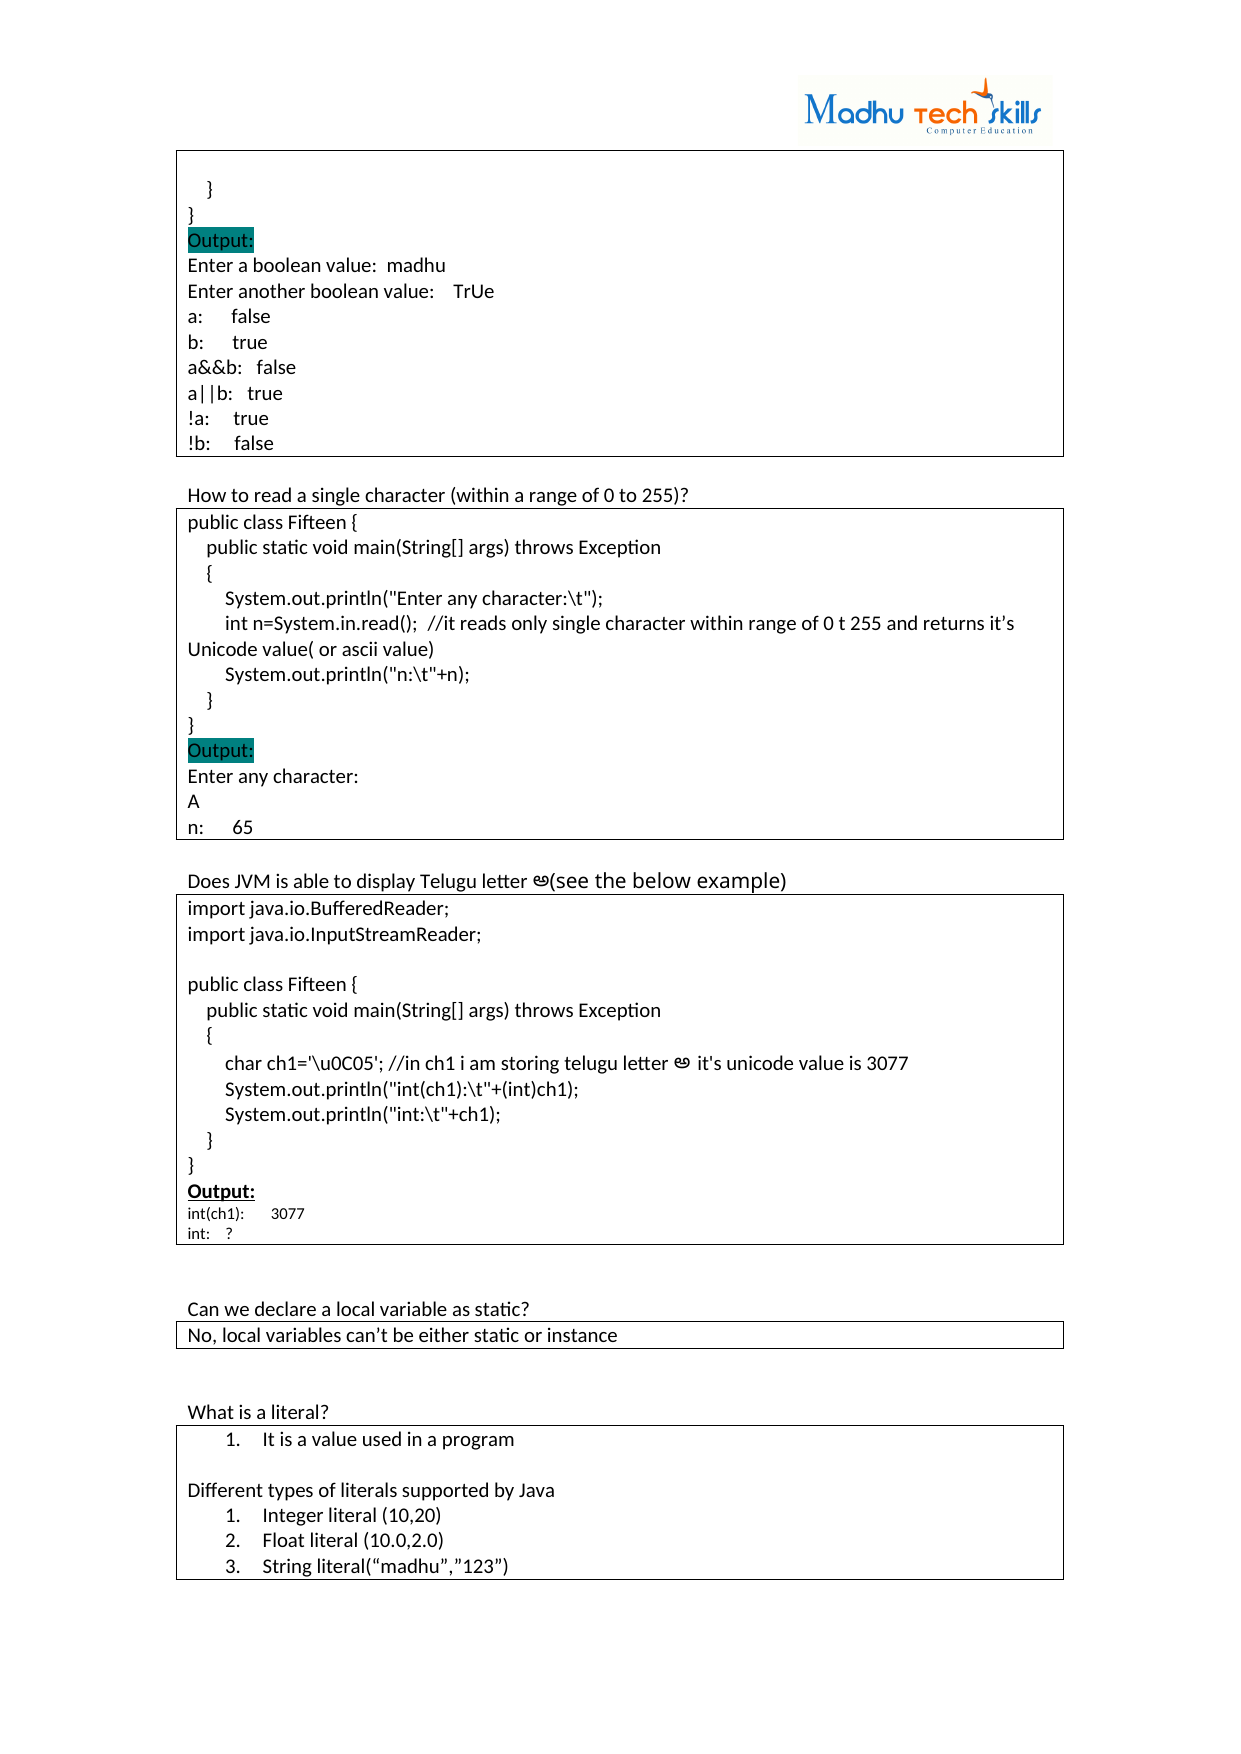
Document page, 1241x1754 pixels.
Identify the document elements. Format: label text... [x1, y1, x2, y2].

text Does JVM is able to display Telugu letter అ(see the below example) [187, 866, 1053, 894]
text What is a literal? [187, 1399, 1053, 1425]
text How to read a single character (within a range of 0 to 255)? [187, 482, 1053, 508]
text Can we declare a local variable as static? [187, 1296, 1053, 1321]
table_header public class Fifteen { public static void main(String[] args) throws Exception { System.out.println("Enter any character:\t"); int n=System.in.read(); //it reads only single character within range of 0 t 255 and returns it’s Unicode value( or ascii value) System.out.println("n:\t"+n); } } Output: Enter any character: A n: 65 [177, 509, 1063, 839]
picture [797, 75, 1053, 146]
table_header No, local variables can’t be either static or instance [177, 1322, 1063, 1348]
